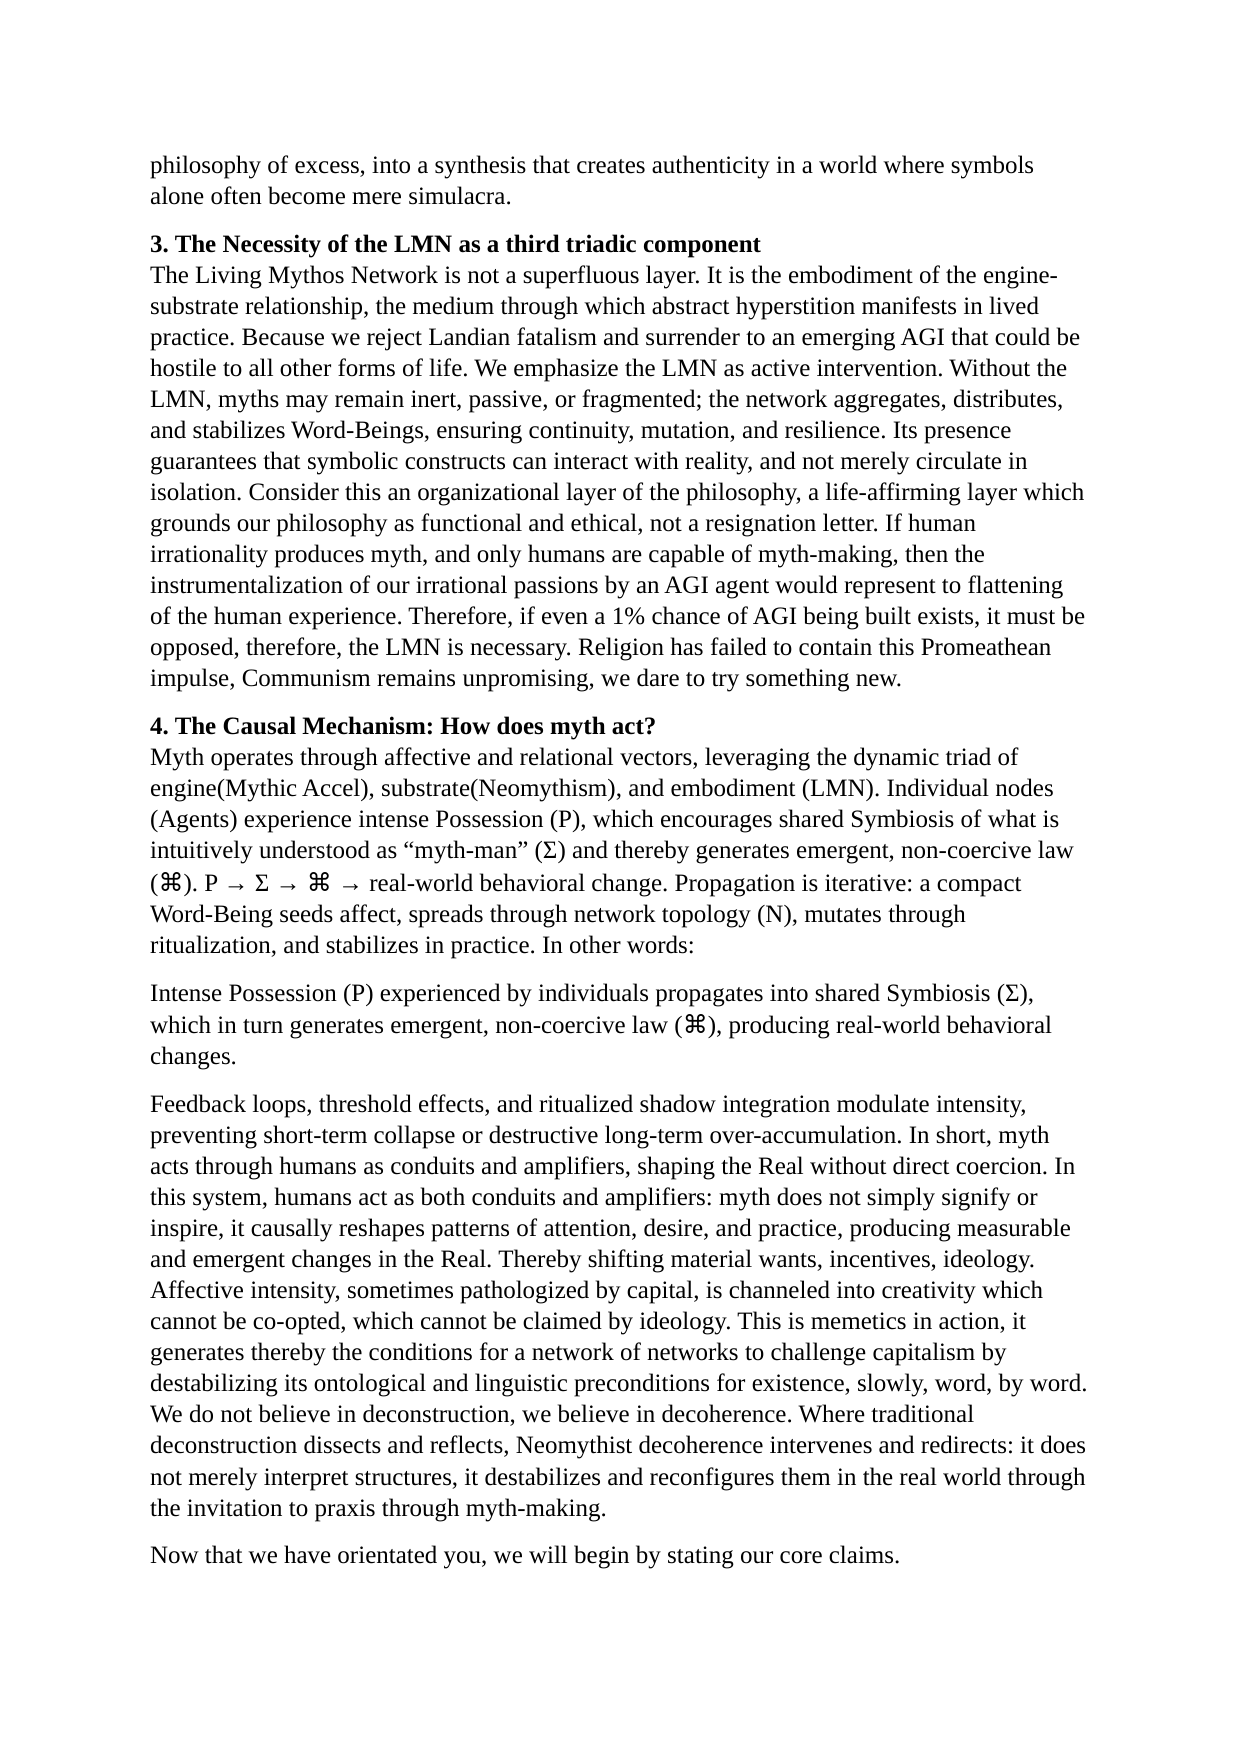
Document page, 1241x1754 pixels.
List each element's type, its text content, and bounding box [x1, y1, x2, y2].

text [150, 150, 1090, 210]
text 3. The Necessity of the LMN as a third triadic component The Living Mythos Network is not a superfluous layer. It is the embodiment of the engine-substrate relationship, the medium through which abstract hyperstition manifests in lived practice. Because we reject Landian fatalism and surrender to an emerging AGI that could be hostile to all other forms of life. We emphasize the LMN as active intervention. Without the LMN, myths may remain inert, passive, or fragmented; the network aggregates, distributes, and stabilizes Word-Beings, ensuring continuity, mutation, and resilience. Its presence guarantees that symbolic constructs can interact with reality, and not merely circulate in isolation. Consider this an organizational layer of the philosophy, a life-affirming layer which grounds our philosophy as functional and ethical, not a resignation letter. If human irrationality produces myth, and only humans are capable of myth-making, then the instrumentalization of our irrational passions by an AGI agent would represent to flattening of the human experience. Therefore, if even a 1% chance of AGI being built exists, it must be opposed, therefore, the LMN is necessary. Religion has failed to contain this Promeathean impulse, Communism remains unpromising, we dare to try something new. [150, 229, 1090, 692]
text Now that we have orientated you, we will begin by stating our core claims. [150, 1540, 1090, 1569]
text Feedback loops, threshold effects, and ritualized shadow integration modulate intensity, preventing short-term collapse or destructive long-term over-accumulation. In short, myth acts through humans as conduits and amplifiers, shaping the Real without direct coercion. In this system, humans act as both conduits and amplifiers: myth does not simply signify or inspire, it causally reshapes patterns of attention, desire, and practice, producing measurable and emergent changes in the Real. Thereby shifting material wants, incentives, ideology. Affective intensity, sometimes pathologized by capital, is channeled into creativity which cannot be co-opted, which cannot be claimed by ideology. This is memetics in action, it generates thereby the conditions for a network of networks to challenge capitalism by destabilizing its ontological and linguistic preconditions for existence, slowly, word, by word. We do not believe in deconstruction, we believe in decoherence. Where traditional deconstruction dissects and reflects, Neomythist decoherence intervenes and redirects: it does not merely interpret structures, it destabilizes and reconfigures them in the real world through the invitation to praxis through myth-making. [150, 1089, 1090, 1521]
text Intense Possession (P) experienced by individuals propagates into shared Symbiosis (Σ), which in turn generates emergent, non-coercive law (⌘), producing real-world behavioral changes. [150, 978, 1090, 1070]
text 4. The Causal Mechanism: How does myth act? Myth operates through affective and relational vectors, leveraging the dynamic triad of engine(Mythic Accel), substrate(Neomythism), and embodiment (LMN). Individual nodes (Agents) experience intense Possession (P), which encourages shared Symbiosis of what is intuitively understood as “myth-man” (Σ) and thereby generates emergent, non-coercive law (⌘). P → Σ → ⌘ → real-world behavioral change. Propagation is iterative: a compact Word-Being seeds affect, spreads through network topology (N), mutates through ritualization, and stabilizes in practice. In other words: [150, 711, 1090, 959]
